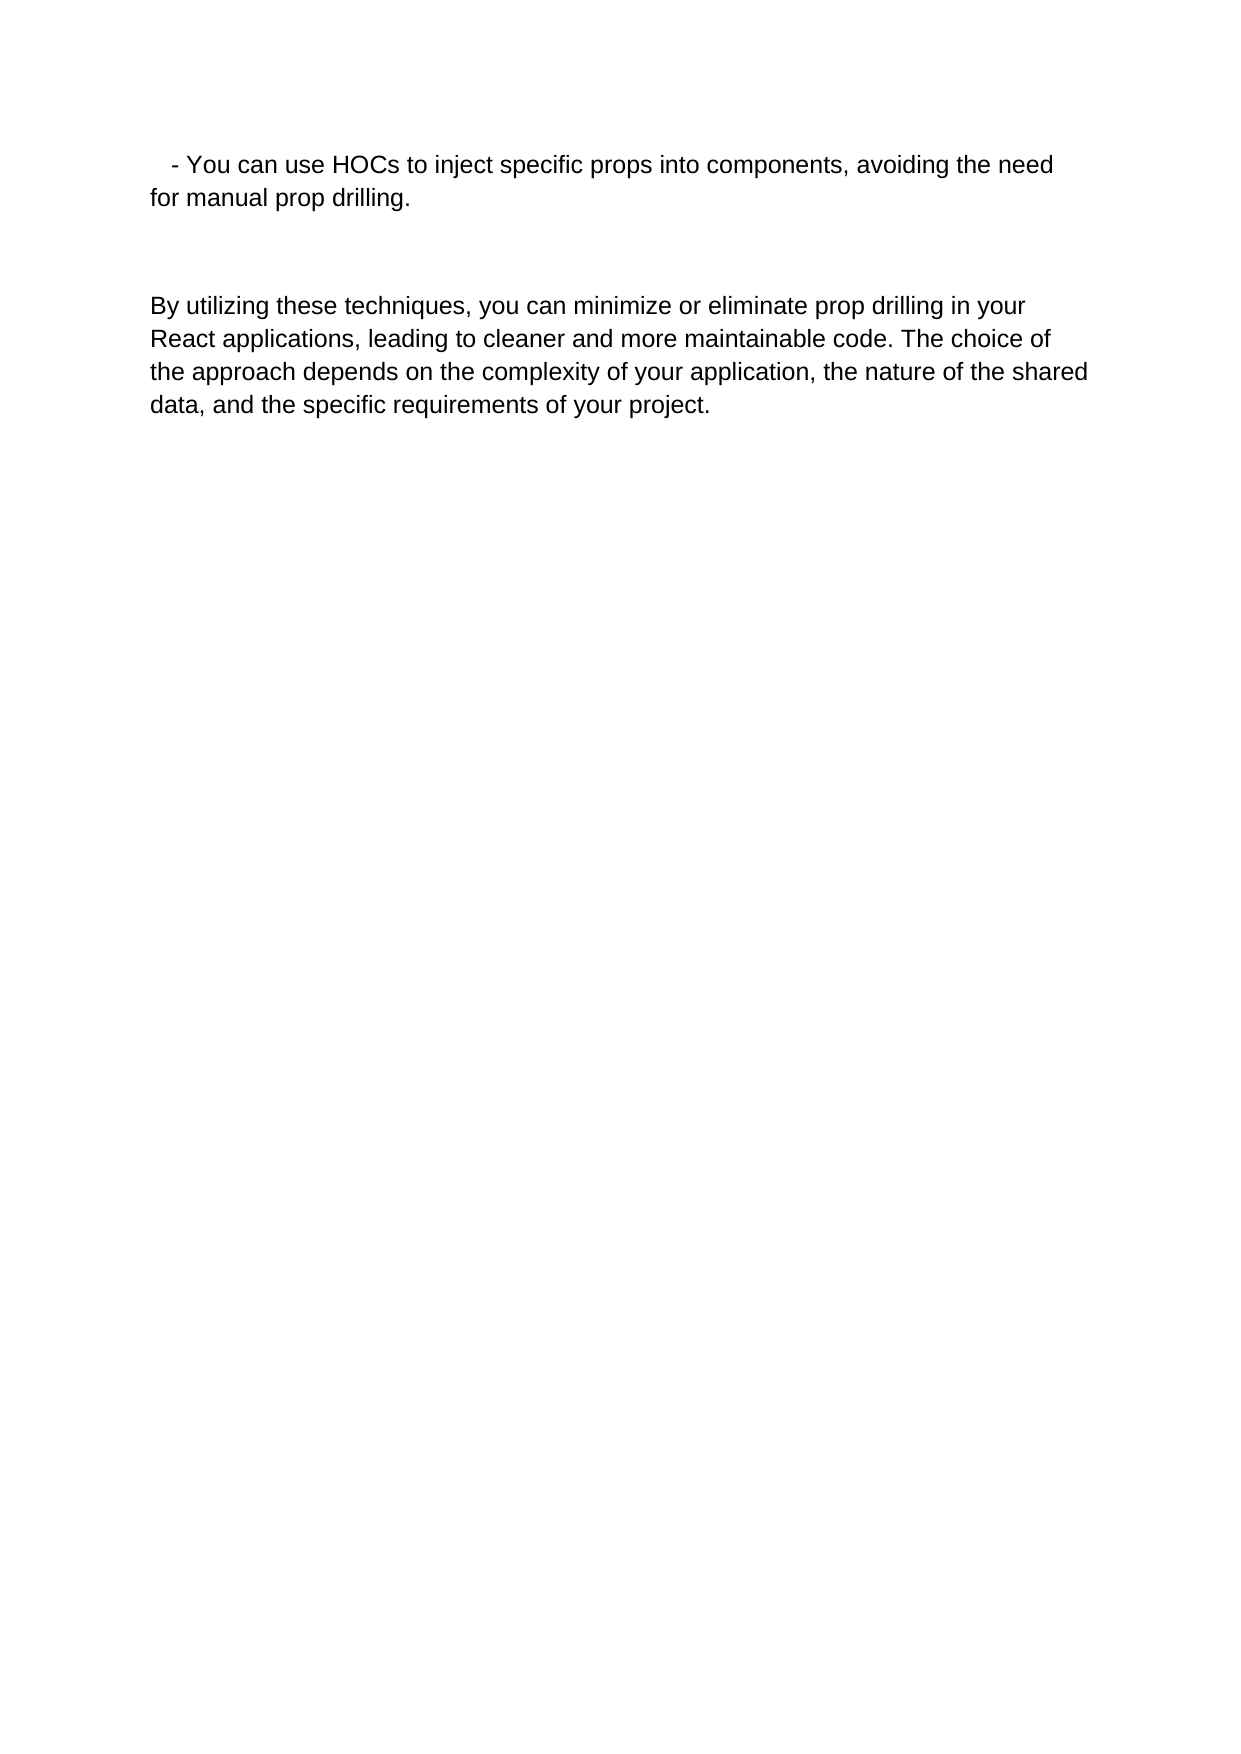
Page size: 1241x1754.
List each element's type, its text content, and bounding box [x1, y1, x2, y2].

text By utilizing these techniques, you can minimize or eliminate prop drilling in your React applications, leading to cleaner and more maintainable code. The choice of the approach depends on the complexity of your application, the nature of the shared data, and the specific requirements of your project. [150, 291, 1090, 418]
text - You can use HOCs to inject specific props into components, avoiding the need for manual prop drilling. [150, 150, 1090, 212]
